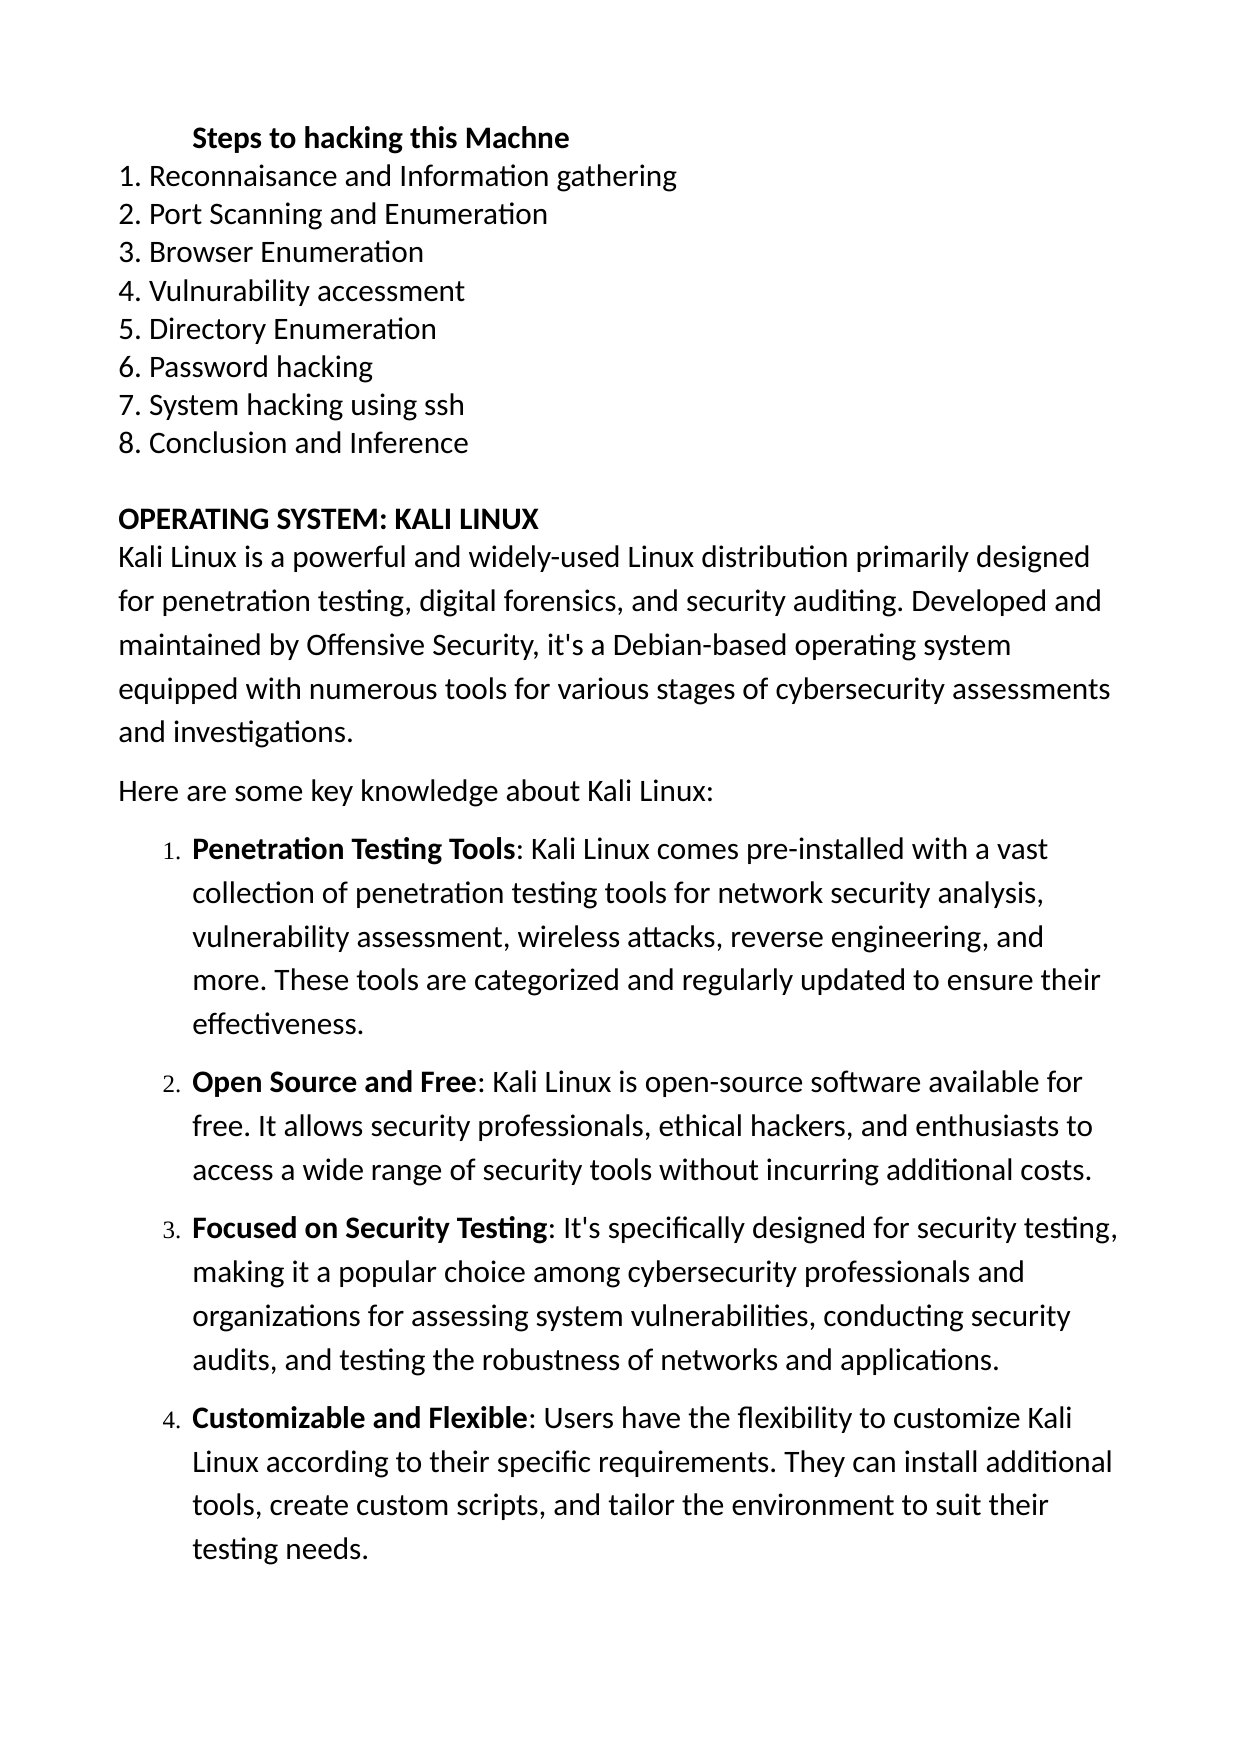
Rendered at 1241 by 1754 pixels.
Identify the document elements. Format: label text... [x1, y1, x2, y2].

text 3. Browser Enumeration [118, 232, 1122, 271]
text 8. Conclusion and Inference [118, 423, 1122, 461]
list Open Source and Free: Kali Linux is open-source software available for free. It allows security professionals, ethical hackers, and enthusiasts to access a wide range of security tools without incurring additional costs. [162, 1062, 1122, 1188]
text Steps to hacking this Machne [118, 118, 1122, 156]
text 2. Port Scanning and Enumeration [118, 194, 1122, 232]
text 4. Vulnurability accessment [118, 271, 1122, 309]
list Penetration Testing Tools: Kali Linux comes pre-installed with a vast collection of penetration testing tools for network security analysis, vulnerability assessment, wireless attacks, reverse engineering, and more. These tools are categorized and regularly updated to ensure their effectiveness. [162, 829, 1122, 1042]
text 1. Reconnaisance and Information gathering [118, 156, 1122, 194]
text 6. Password hacking [118, 347, 1122, 385]
text 7. System hacking using ssh [118, 385, 1122, 423]
text Here are some key knowledge about Kali Linux: [118, 771, 1122, 809]
list Customizable and Flexible: Users have the flexibility to customize Kali Linux according to their specific requirements. They can install additional tools, create custom scripts, and tailor the environment to suit their testing needs. [162, 1398, 1122, 1567]
text OPERATING SYSTEM: KALI LINUX [118, 499, 1122, 537]
list Focused on Security Testing: It's specifically designed for security testing, making it a popular choice among cybersecurity professionals and organizations for assessing system vulnerabilities, conducting security audits, and testing the robustness of networks and applications. [162, 1208, 1122, 1378]
text 5. Directory Enumeration [118, 309, 1122, 347]
text Kali Linux is a powerful and widely-used Linux distribution primarily designed for penetration testing, digital forensics, and security auditing. Developed and maintained by Offensive Security, it's a Debian-based operating system equipped with numerous tools for various stages of cybersecurity assessments and investigations. [118, 537, 1122, 751]
